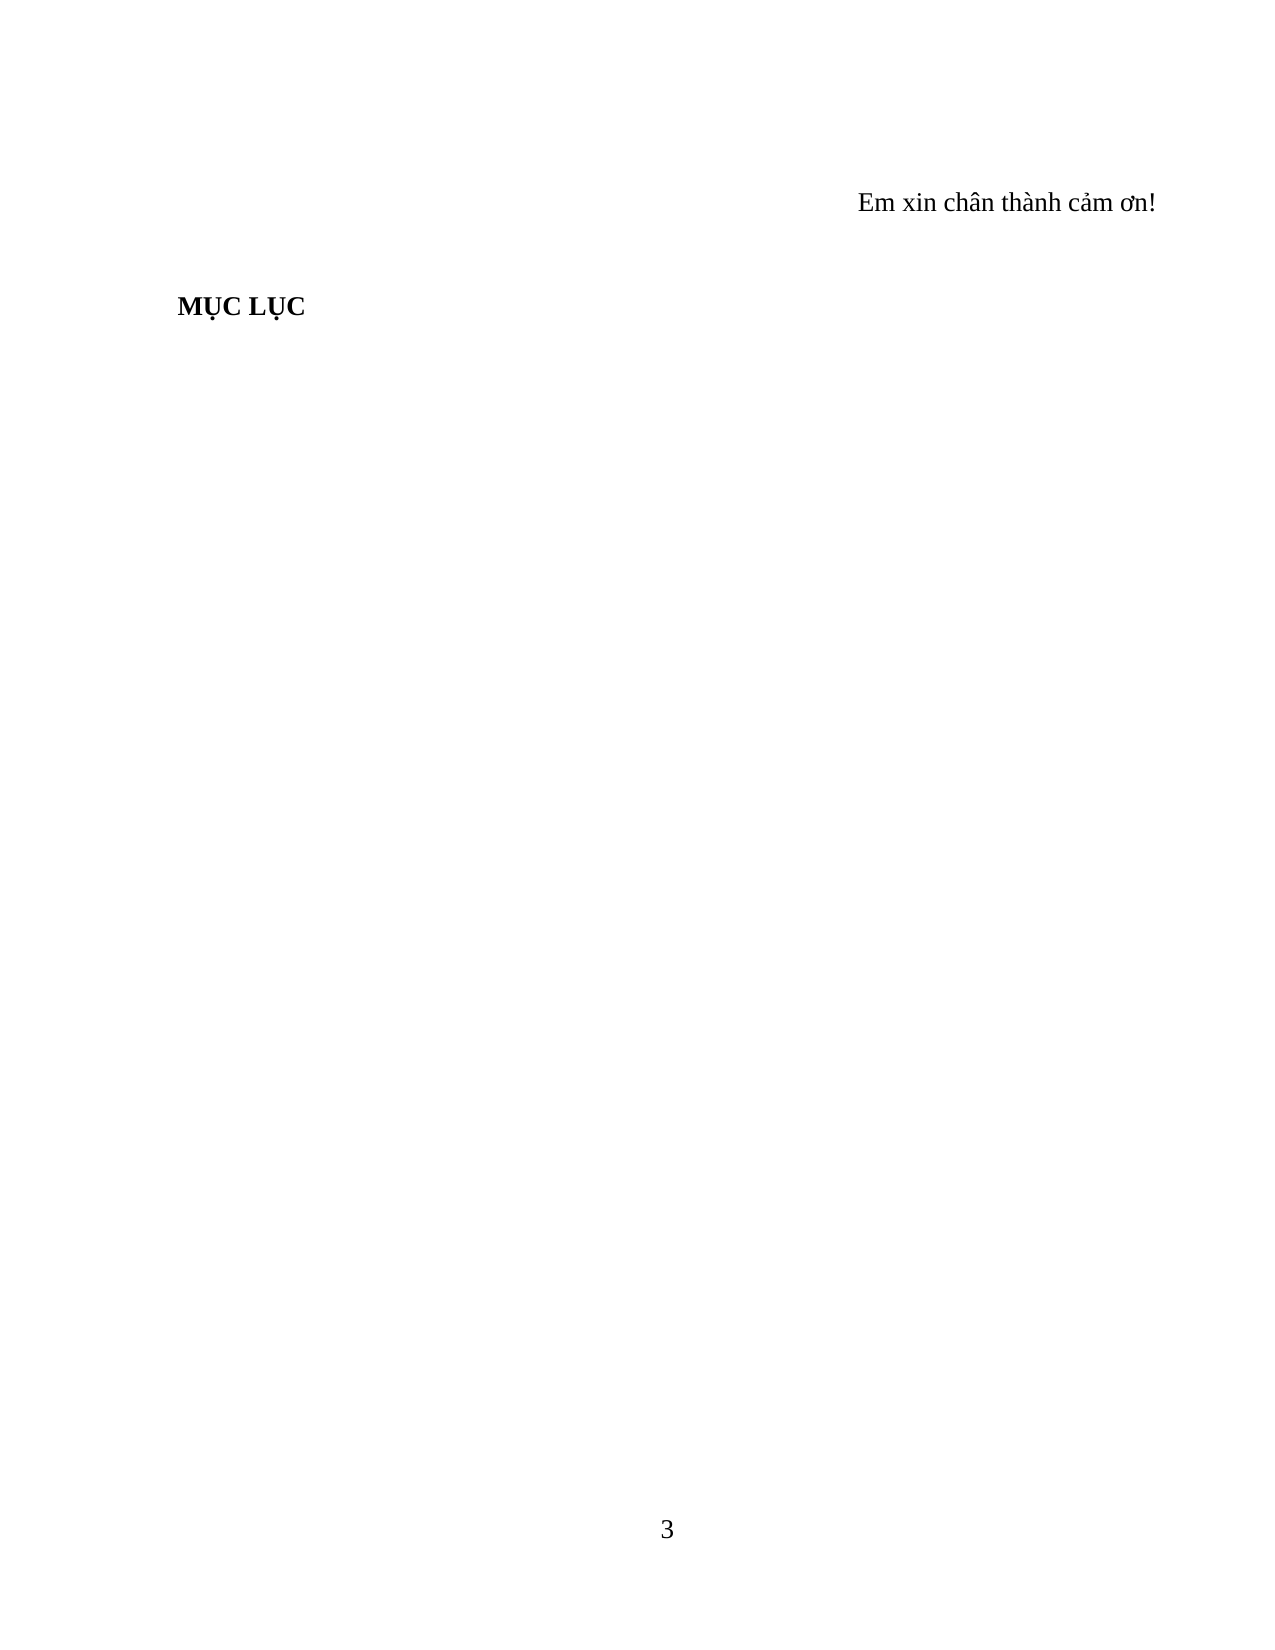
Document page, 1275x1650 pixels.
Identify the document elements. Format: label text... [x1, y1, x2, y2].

text Em xin chân thành cảm ơn! [177, 186, 1157, 217]
